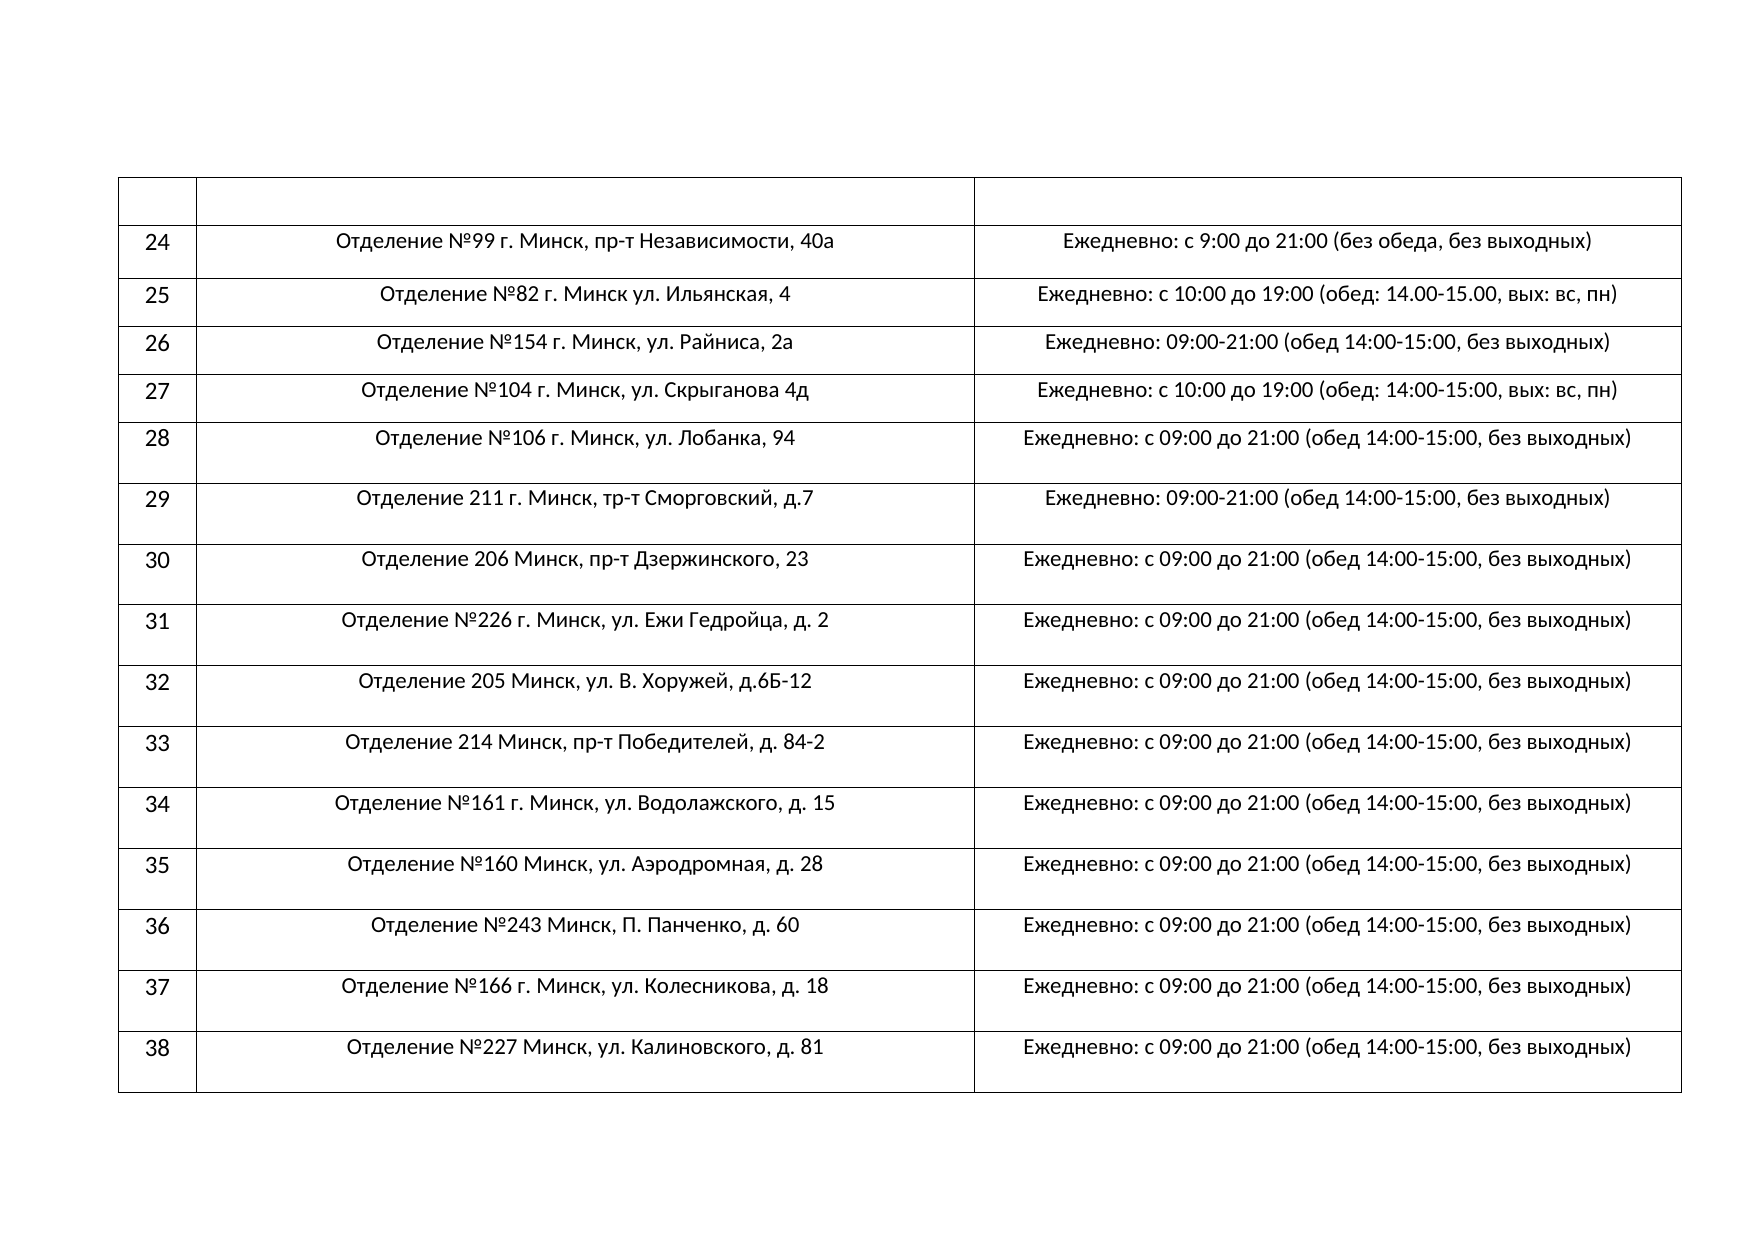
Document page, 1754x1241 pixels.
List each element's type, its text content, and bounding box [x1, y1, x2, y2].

table_cell 36 [119, 910, 196, 970]
table_cell Ежедневно: с 9:00 до 21:00 (без обеда, без выходных) [975, 226, 1681, 278]
table_cell 29 [119, 484, 196, 543]
table_cell Отделение №161 г. Минск, ул. Водолажского, д. 15 [197, 788, 974, 848]
table_cell Ежедневно: с 09:00 до 21:00 (обед 14:00-15:00, без выходных) [975, 910, 1681, 970]
table_cell Ежедневно: с 10:00 до 19:00 (обед: 14:00-15:00, вых: вс, пн) [975, 375, 1681, 422]
table_cell 32 [119, 666, 196, 726]
table_cell Ежедневно: с 09:00 до 21:00 (обед 14:00-15:00, без выходных) [975, 423, 1681, 482]
table_cell Ежедневно: с 09:00 до 21:00 (обед 14:00-15:00, без выходных) [975, 605, 1681, 665]
table_cell Ежедневно: с 09:00 до 21:00 (обед 14:00-15:00, без выходных) [975, 545, 1681, 604]
table_cell 35 [119, 849, 196, 909]
table_cell Отделение 211 г. Минск, тр-т Сморговский, д.7 [197, 484, 974, 543]
table_cell 25 [119, 279, 196, 326]
table_cell Отделение №160 Минск, ул. Аэродромная, д. 28 [197, 849, 974, 909]
table_cell 28 [119, 423, 196, 482]
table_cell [197, 178, 974, 225]
table_cell 27 [119, 375, 196, 422]
table_cell Ежедневно: с 09:00 до 21:00 (обед 14:00-15:00, без выходных) [975, 788, 1681, 848]
table_cell Отделение №82 г. Минск ул. Ильянская, 4 [197, 279, 974, 326]
table_cell 33 [119, 727, 196, 787]
table_cell 34 [119, 788, 196, 848]
table_cell 38 [119, 1032, 196, 1092]
table_cell 23 [119, 178, 196, 225]
table_cell Отделение №106 г. Минск, ул. Лобанка, 94 [197, 423, 974, 482]
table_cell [975, 178, 1681, 225]
table_cell Отделение 206 Минск, пр-т Дзержинского, 23 [197, 545, 974, 604]
table_cell Отделение 205 Минск, ул. В. Хоружей, д.6Б-12 [197, 666, 974, 726]
table_cell Ежедневно: с 10:00 до 19:00 (обед: 14.00-15.00, вых: вс, пн) [975, 279, 1681, 326]
table_cell Отделение №226 г. Минск, ул. Ежи Гедройца, д. 2 [197, 605, 974, 665]
table_cell 26 [119, 327, 196, 374]
table_cell 24 [119, 226, 196, 278]
table_cell Отделение №99 г. Минск, пр-т Независимости, 40а [197, 226, 974, 278]
table_cell Ежедневно: с 09:00 до 21:00 (обед 14:00-15:00, без выходных) [975, 1032, 1681, 1092]
table_cell 37 [119, 971, 196, 1031]
table_cell Ежедневно: 09:00-21:00 (обед 14:00-15:00, без выходных) [975, 327, 1681, 374]
table_cell Отделение №243 Минск, П. Панченко, д. 60 [197, 910, 974, 970]
table_cell Отделение 214 Минск, пр-т Победителей, д. 84-2 [197, 727, 974, 787]
table_cell Отделение №104 г. Минск, ул. Скрыганова 4д [197, 375, 974, 422]
table_cell 31 [119, 605, 196, 665]
table_cell Ежедневно: 09:00-21:00 (обед 14:00-15:00, без выходных) [975, 484, 1681, 543]
table_cell Ежедневно: с 09:00 до 21:00 (обед 14:00-15:00, без выходных) [975, 666, 1681, 726]
table_cell Ежедневно: с 09:00 до 21:00 (обед 14:00-15:00, без выходных) [975, 849, 1681, 909]
table_cell 30 [119, 545, 196, 604]
table_cell Отделение №227 Минск, ул. Калиновского, д. 81 [197, 1032, 974, 1092]
table_cell Отделение №166 г. Минск, ул. Колесникова, д. 18 [197, 971, 974, 1031]
table_cell Отделение №154 г. Минск, ул. Райниса, 2а [197, 327, 974, 374]
table_cell Ежедневно: с 09:00 до 21:00 (обед 14:00-15:00, без выходных) [975, 727, 1681, 787]
table_cell Ежедневно: с 09:00 до 21:00 (обед 14:00-15:00, без выходных) [975, 971, 1681, 1031]
